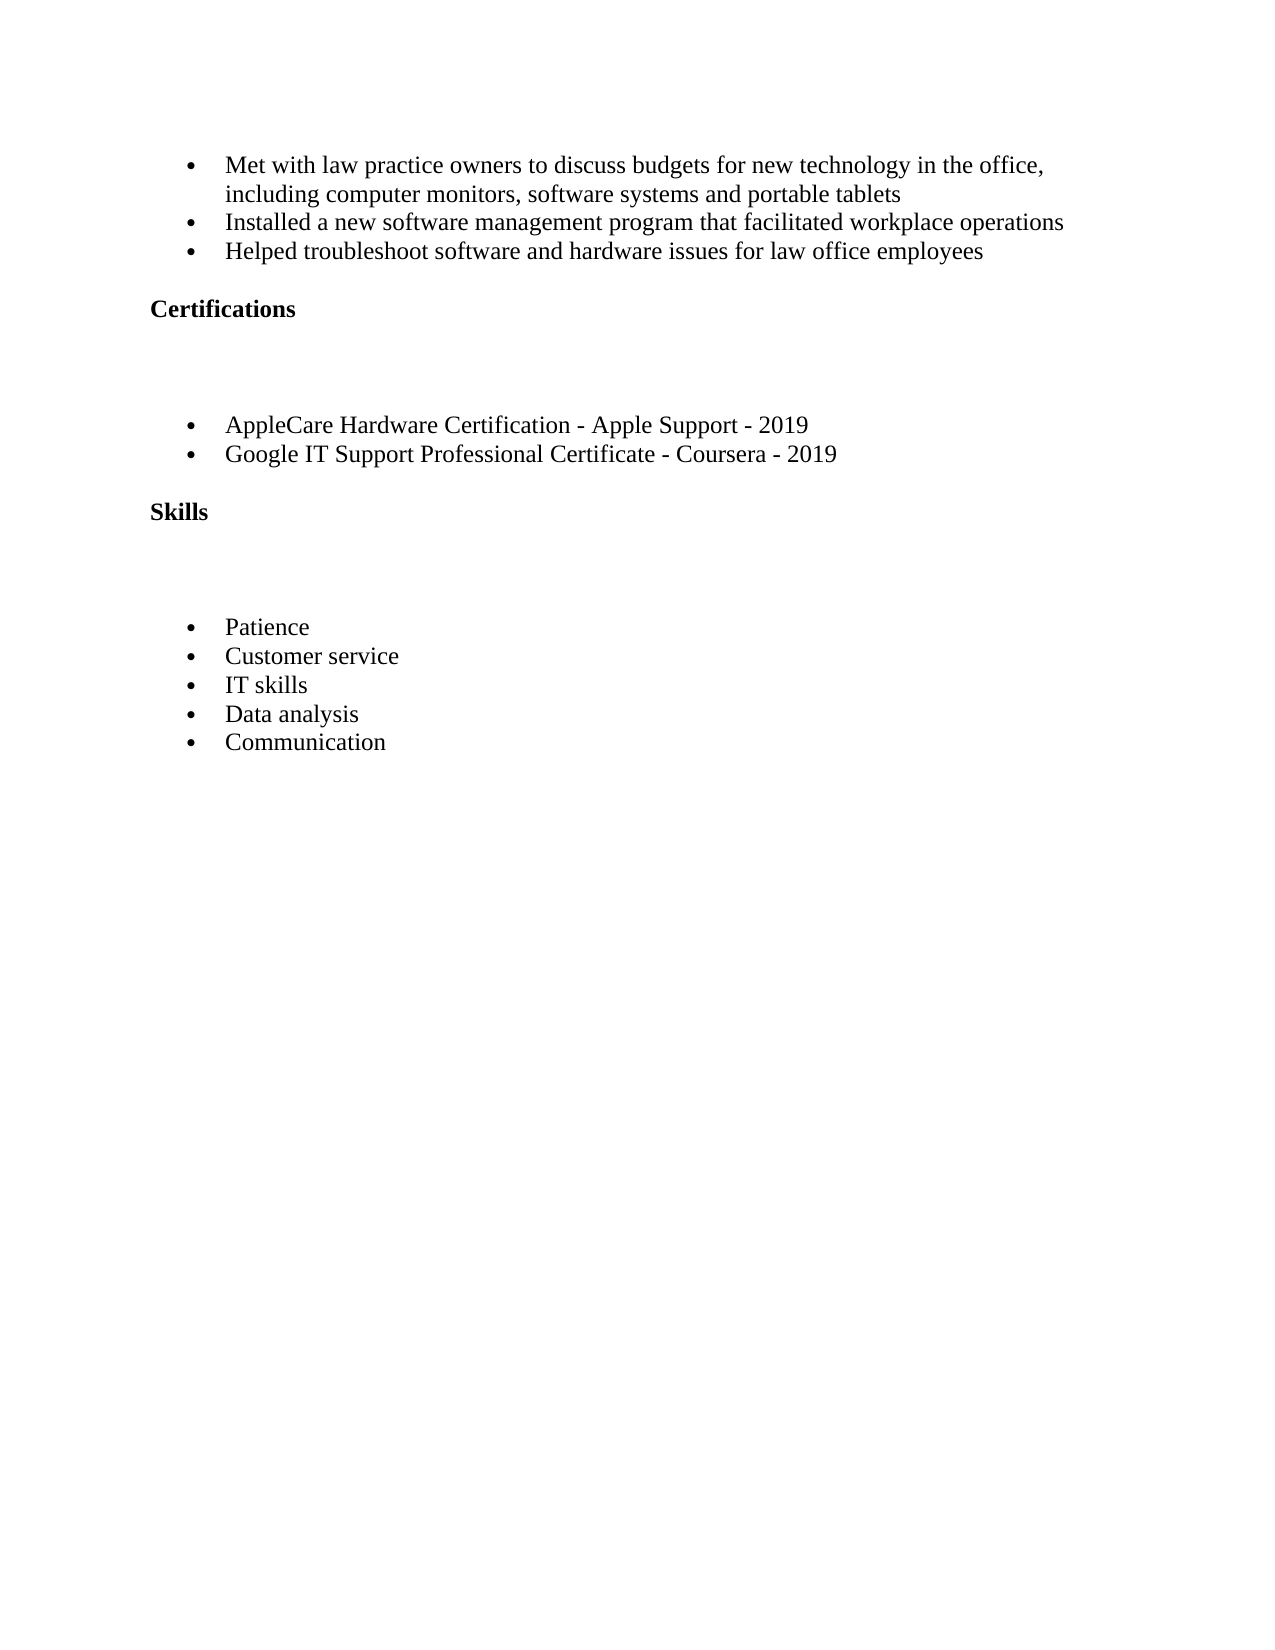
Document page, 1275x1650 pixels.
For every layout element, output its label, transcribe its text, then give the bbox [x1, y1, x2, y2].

list Communication [187, 727, 1125, 756]
text Skills [150, 497, 1125, 525]
list AppleCare Hardware Certification - Apple Support - 2019 [187, 410, 1125, 439]
list Google IT Support Professional Certificate - Coursera - 2019 [187, 439, 1125, 467]
list IT skills [187, 670, 1125, 699]
list Helped troubleshoot software and hardware issues for law office employees [187, 236, 1125, 265]
list Patience [187, 612, 1125, 641]
text Certifications [150, 294, 1125, 323]
list Met with law practice owners to discuss budgets for new technology in the office, including computer monitors, software systems and portable tablets [187, 150, 1125, 207]
list Customer service [187, 641, 1125, 670]
list Installed a new software management program that facilitated workplace operations [187, 207, 1125, 236]
list Data analysis [187, 699, 1125, 727]
